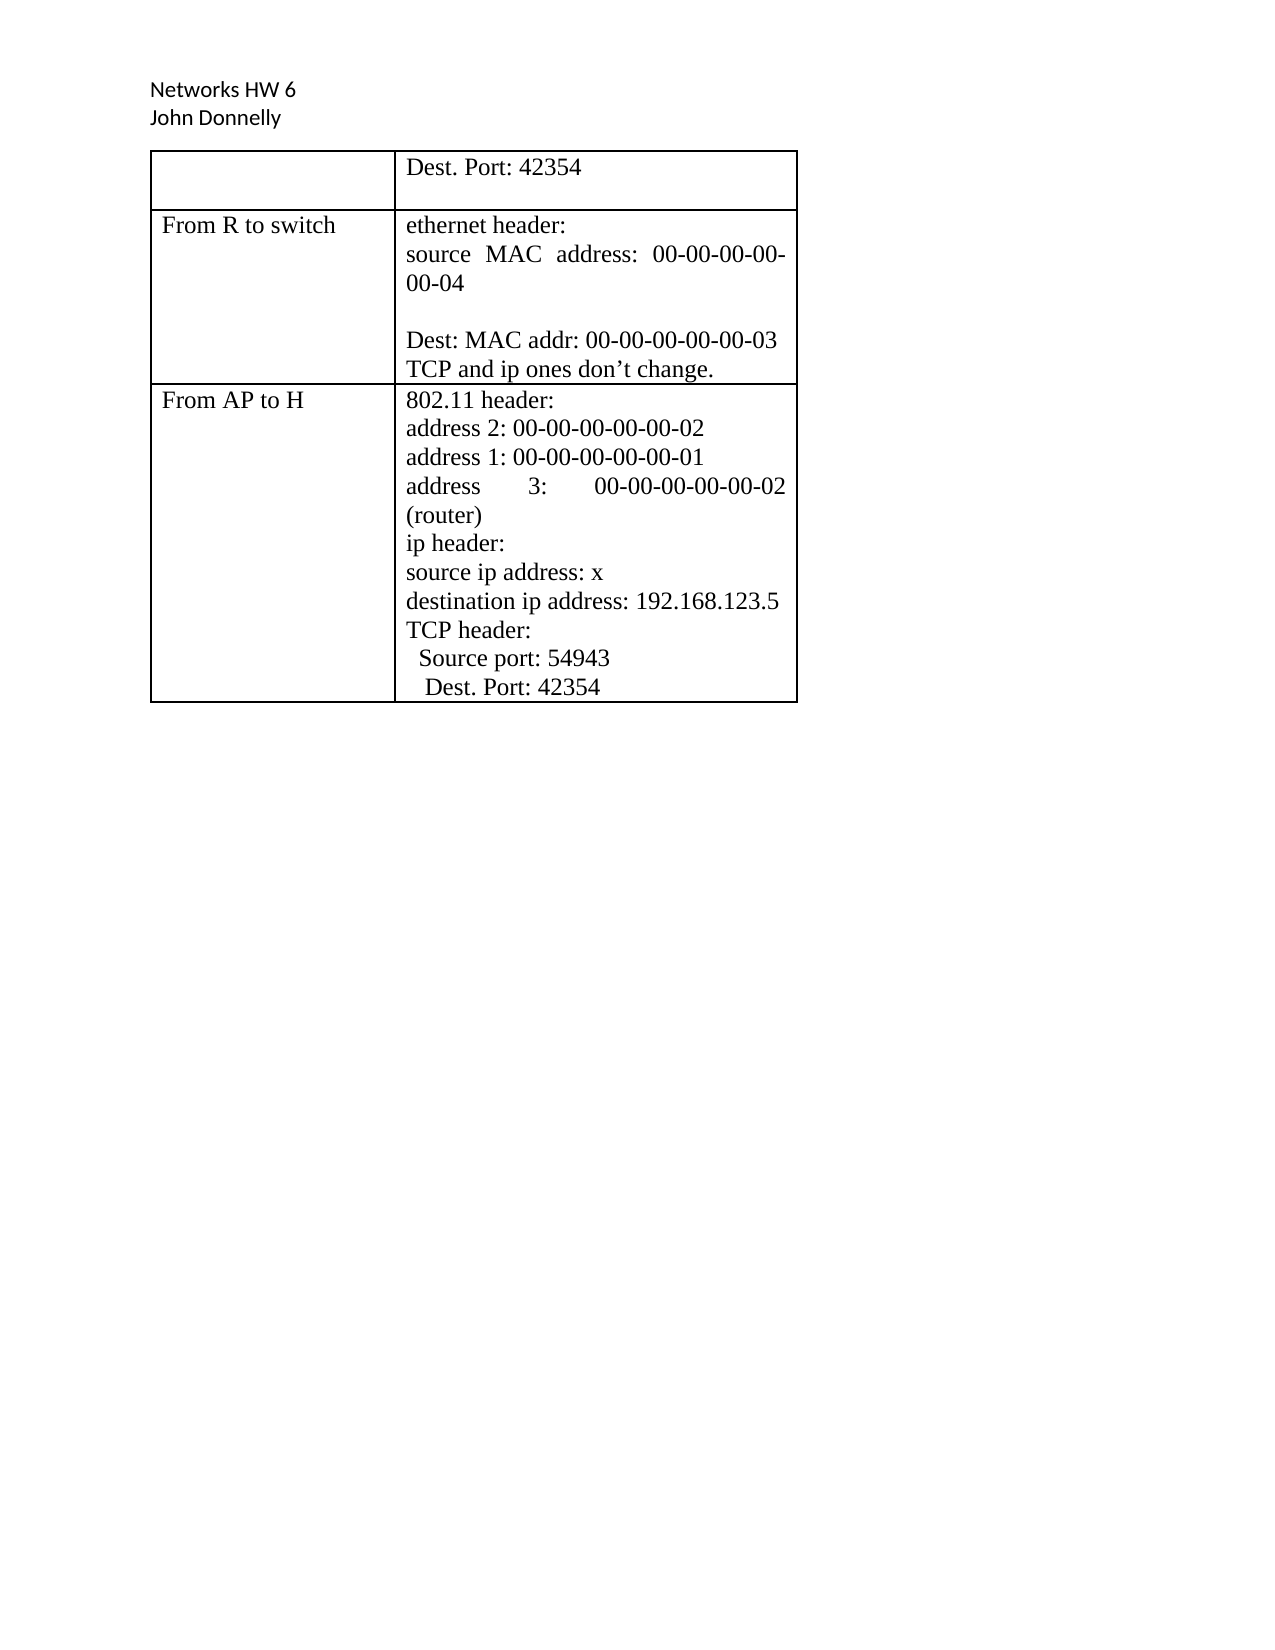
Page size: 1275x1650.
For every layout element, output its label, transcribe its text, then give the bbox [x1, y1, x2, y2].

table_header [396, 152, 796, 209]
table_cell ethernet header: source MAC address: 00-00-00-00-00-04 Dest: MAC addr: 00-00-00-00-00-03 TCP and ip ones don’t change. [396, 211, 796, 383]
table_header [152, 152, 394, 209]
table_cell From R to switch [152, 211, 394, 383]
table_cell 802.11 header: address 2: 00-00-00-00-00-02 address 1: 00-00-00-00-00-01 address 3: 00-00-00-00-00-02 (router) ip header: source ip address: x destination ip address: 192.168.123.5 TCP header: Source port: 54943 Dest. Port: 42354 [396, 385, 796, 701]
table_cell From AP to H [152, 385, 394, 701]
